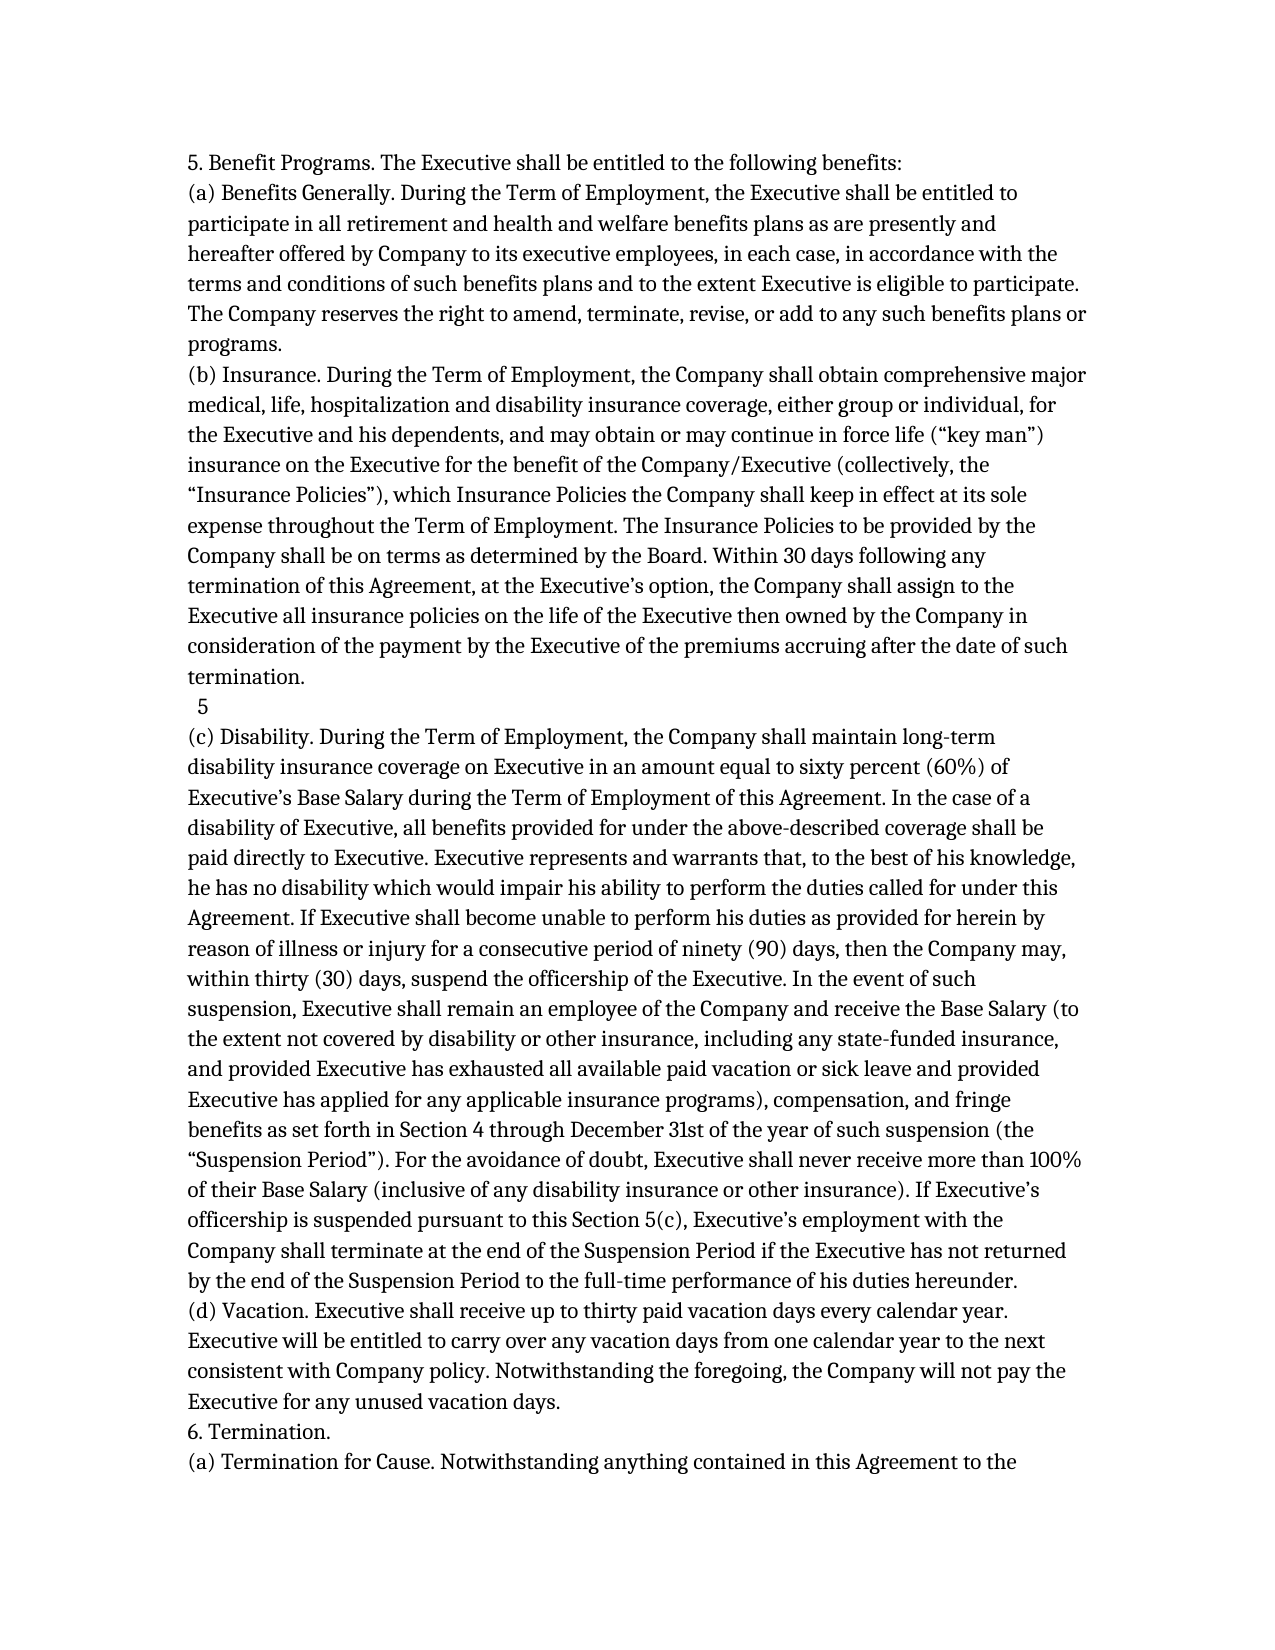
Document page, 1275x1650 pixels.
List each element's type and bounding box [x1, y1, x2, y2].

text [187, 150, 1087, 1475]
